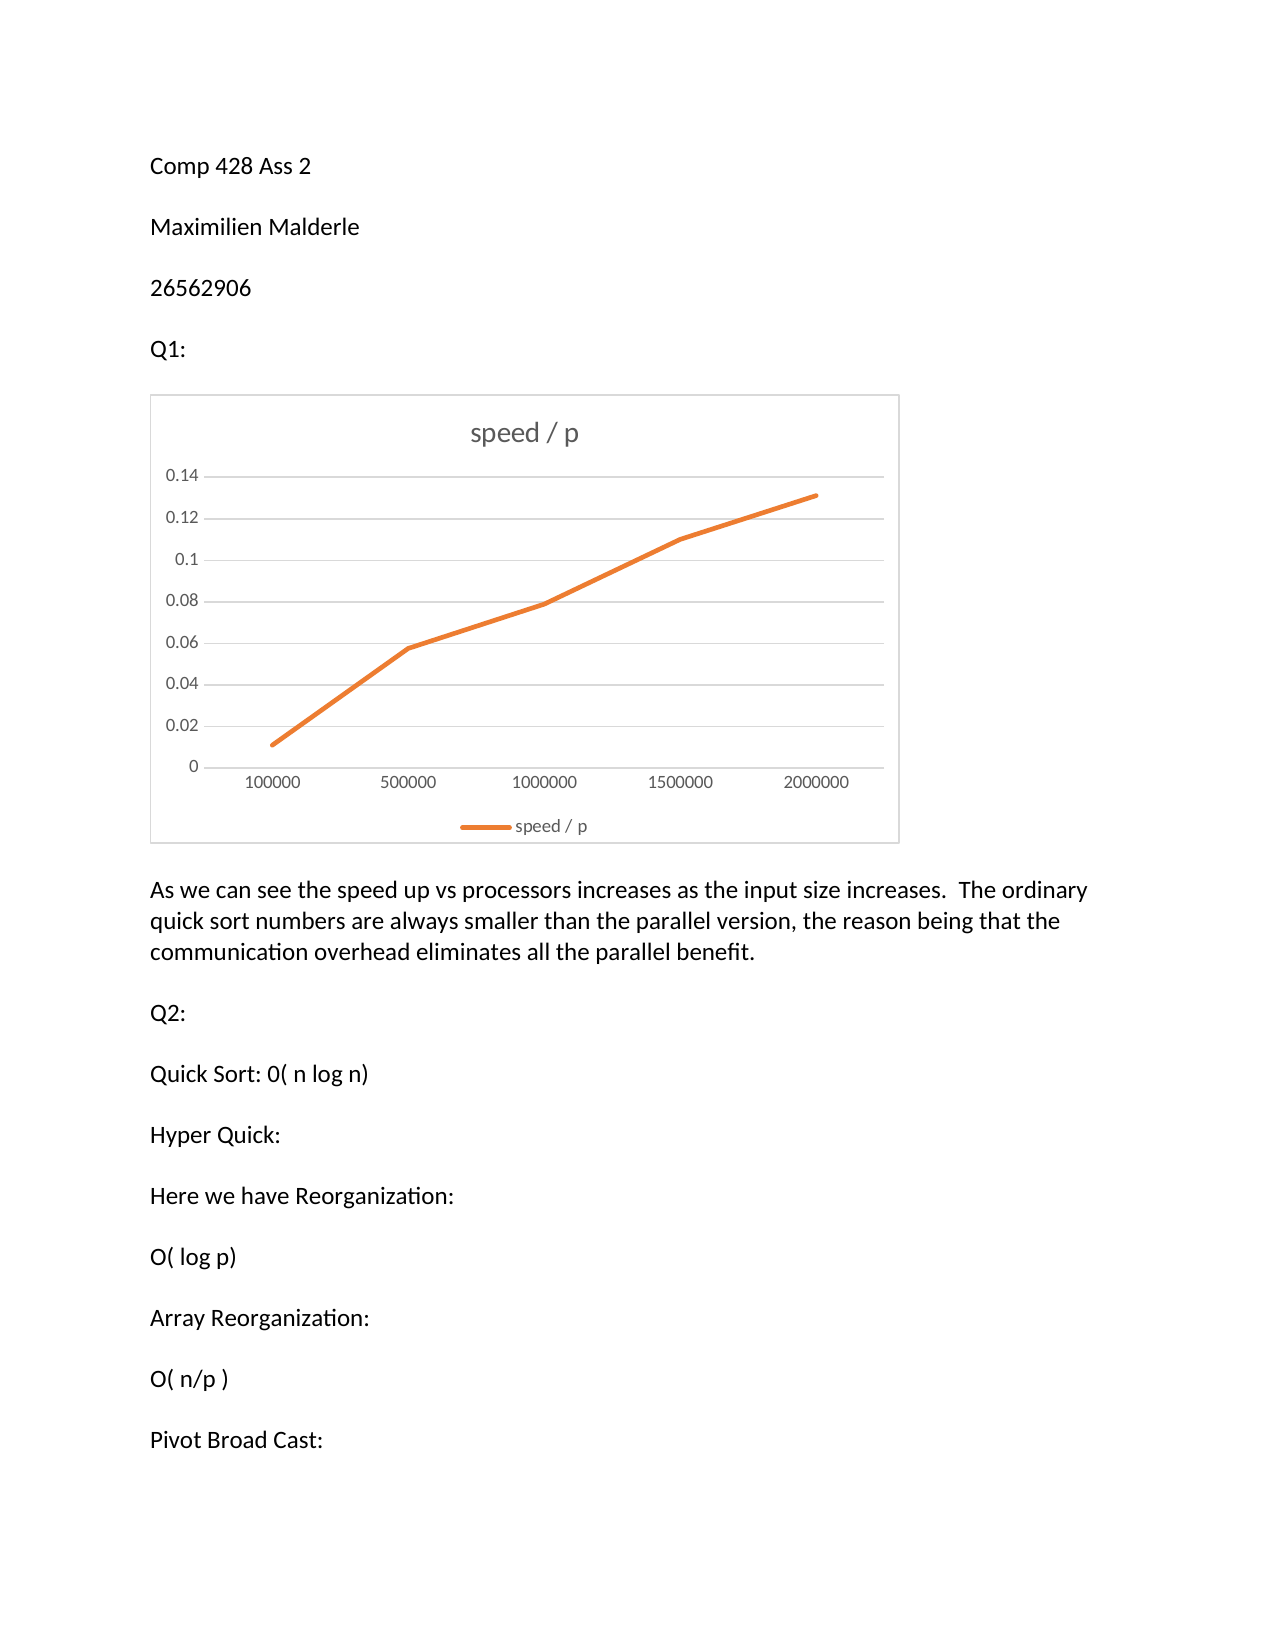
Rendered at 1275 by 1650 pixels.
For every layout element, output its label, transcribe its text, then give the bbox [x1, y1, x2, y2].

text Comp 428 Ass 2 [150, 150, 1125, 181]
text Hyper Quick: [150, 1119, 1125, 1149]
text Pivot Broad Cast: [150, 1424, 1125, 1454]
text Q1: [150, 333, 1125, 364]
text Quick Sort: 0( n log n) [150, 1058, 1125, 1088]
text O( n/p ) [150, 1363, 1125, 1393]
text Here we have Reorganization: [150, 1180, 1125, 1210]
text Array Reorganization: [150, 1302, 1125, 1332]
text O( log p) [150, 1241, 1125, 1271]
text Maximilien Malderle [150, 211, 1125, 242]
text 26562906 [150, 272, 1125, 303]
text Q2: [150, 997, 1125, 1027]
text As we can see the speed up vs processors increases as the input size increases. The ordinary quick sort numbers are always smaller than the parallel version, the reason being that the communication overhead eliminates all the parallel benefit. [150, 875, 1125, 966]
